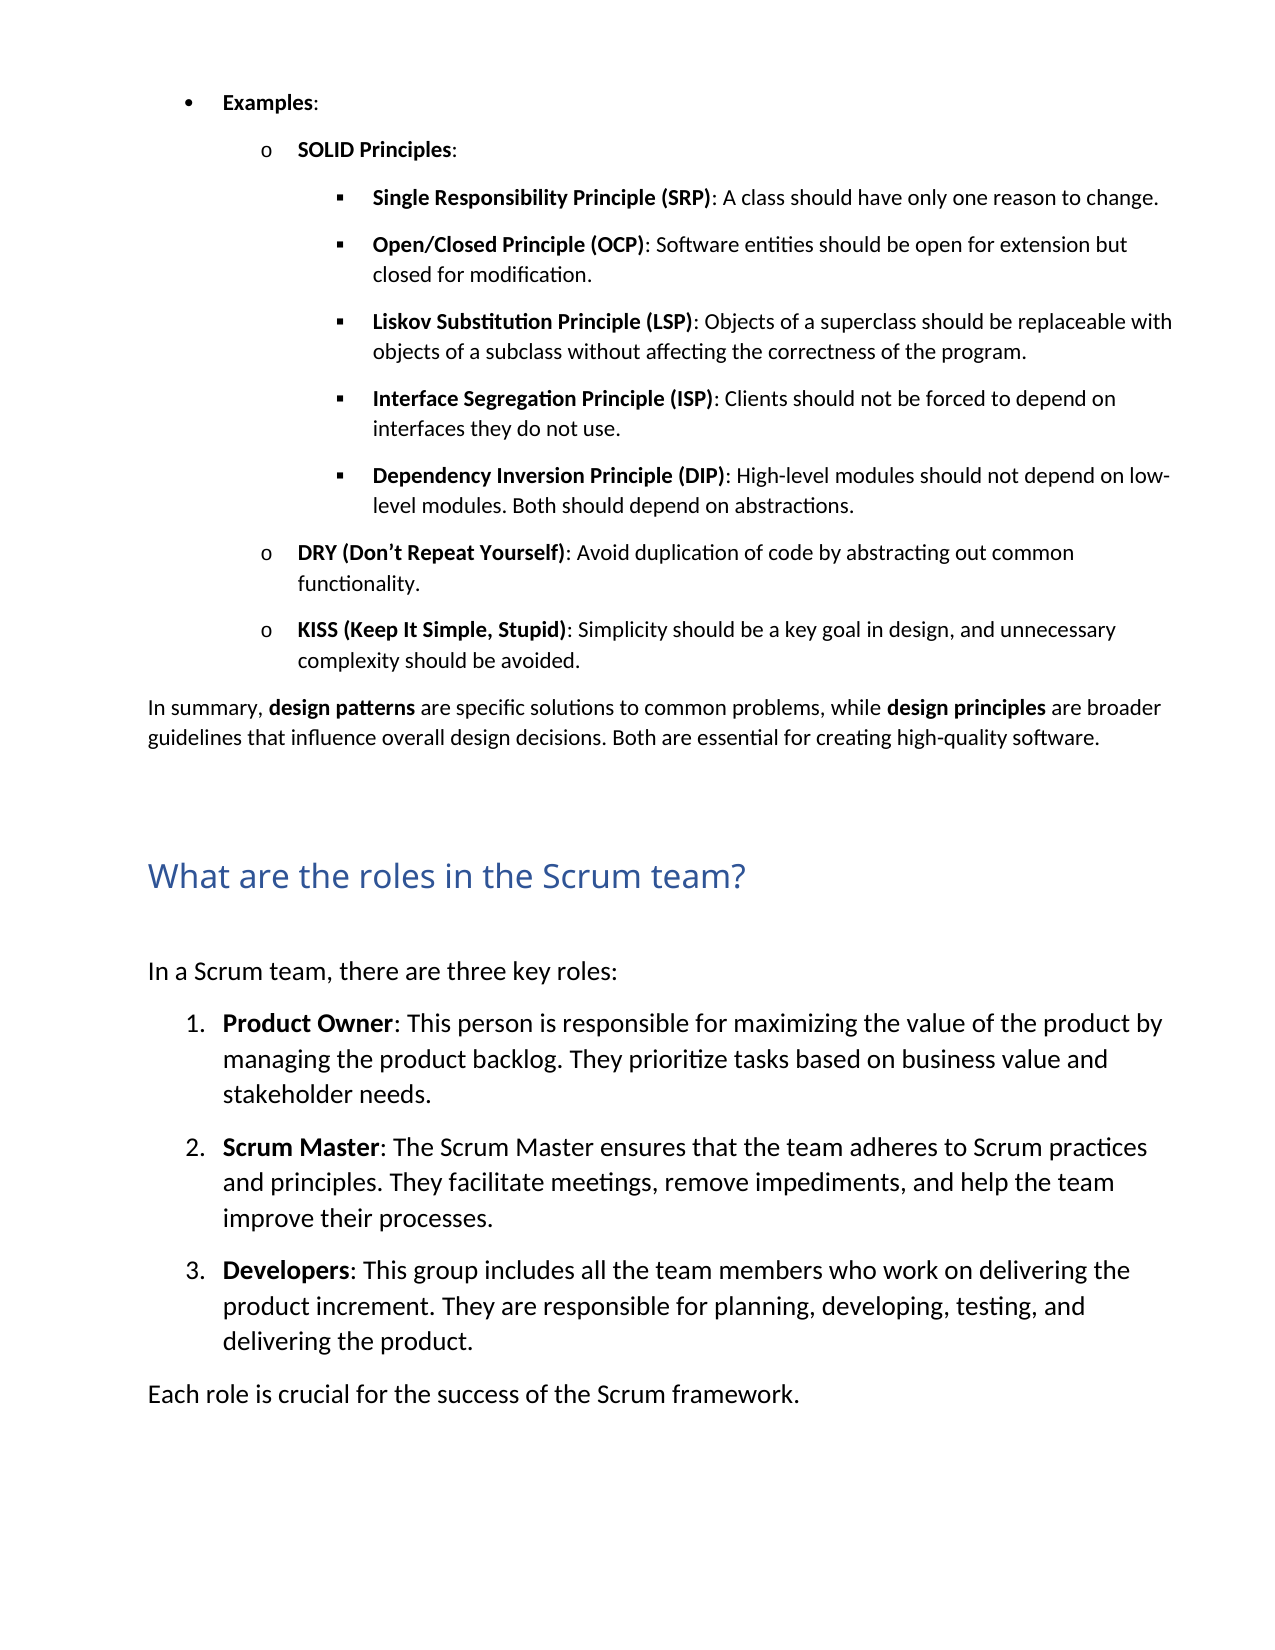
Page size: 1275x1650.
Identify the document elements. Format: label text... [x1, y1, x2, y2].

list SOLID Principles: [260, 135, 1186, 164]
list Single Responsibility Principle (SRP): A class should have only one reason to change. [335, 183, 1186, 211]
list DRY (Don’t Repeat Yourself): Avoid duplication of code by abstracting out common functionality. [260, 538, 1186, 597]
list Examples: [185, 88, 1186, 117]
list Dependency Inversion Principle (DIP): High-level modules should not depend on low-level modules. Both should depend on abstractions. [335, 461, 1186, 519]
text In a Scrum team, there are three key roles: [148, 954, 1186, 987]
text Each role is crucial for the success of the Scrum framework. [148, 1377, 1186, 1410]
list Liskov Substitution Principle (LSP): Objects of a superclass should be replaceable with objects of a subclass without affecting the correctness of the program. [335, 307, 1186, 365]
list Interface Segregation Principle (ISP): Clients should not be forced to depend on interfaces they do not use. [335, 384, 1186, 442]
list Developers: This group includes all the team members who work on delivering the product increment. They are responsible for planning, developing, testing, and delivering the product. [185, 1253, 1186, 1357]
list Scrum Master: The Scrum Master ensures that the team adheres to Scrum practices and principles. They facilitate meetings, remove impediments, and help the team improve their processes. [185, 1130, 1186, 1234]
list Product Owner: This person is responsible for maximizing the value of the product by managing the product backlog. They prioritize tasks based on business value and stakeholder needs. [185, 1006, 1186, 1110]
subtitle What are the roles in the Scrum team? [148, 853, 1186, 898]
list KISS (Keep It Simple, Stupid): Simplicity should be a key goal in design, and unnecessary complexity should be avoided. [260, 616, 1186, 674]
list Open/Closed Principle (OCP): Software entities should be open for extension but closed for modification. [335, 230, 1186, 288]
text In summary, design patterns are specific solutions to common problems, while design principles are broader guidelines that influence overall design decisions. Both are essential for creating high-quality software. [148, 693, 1186, 751]
